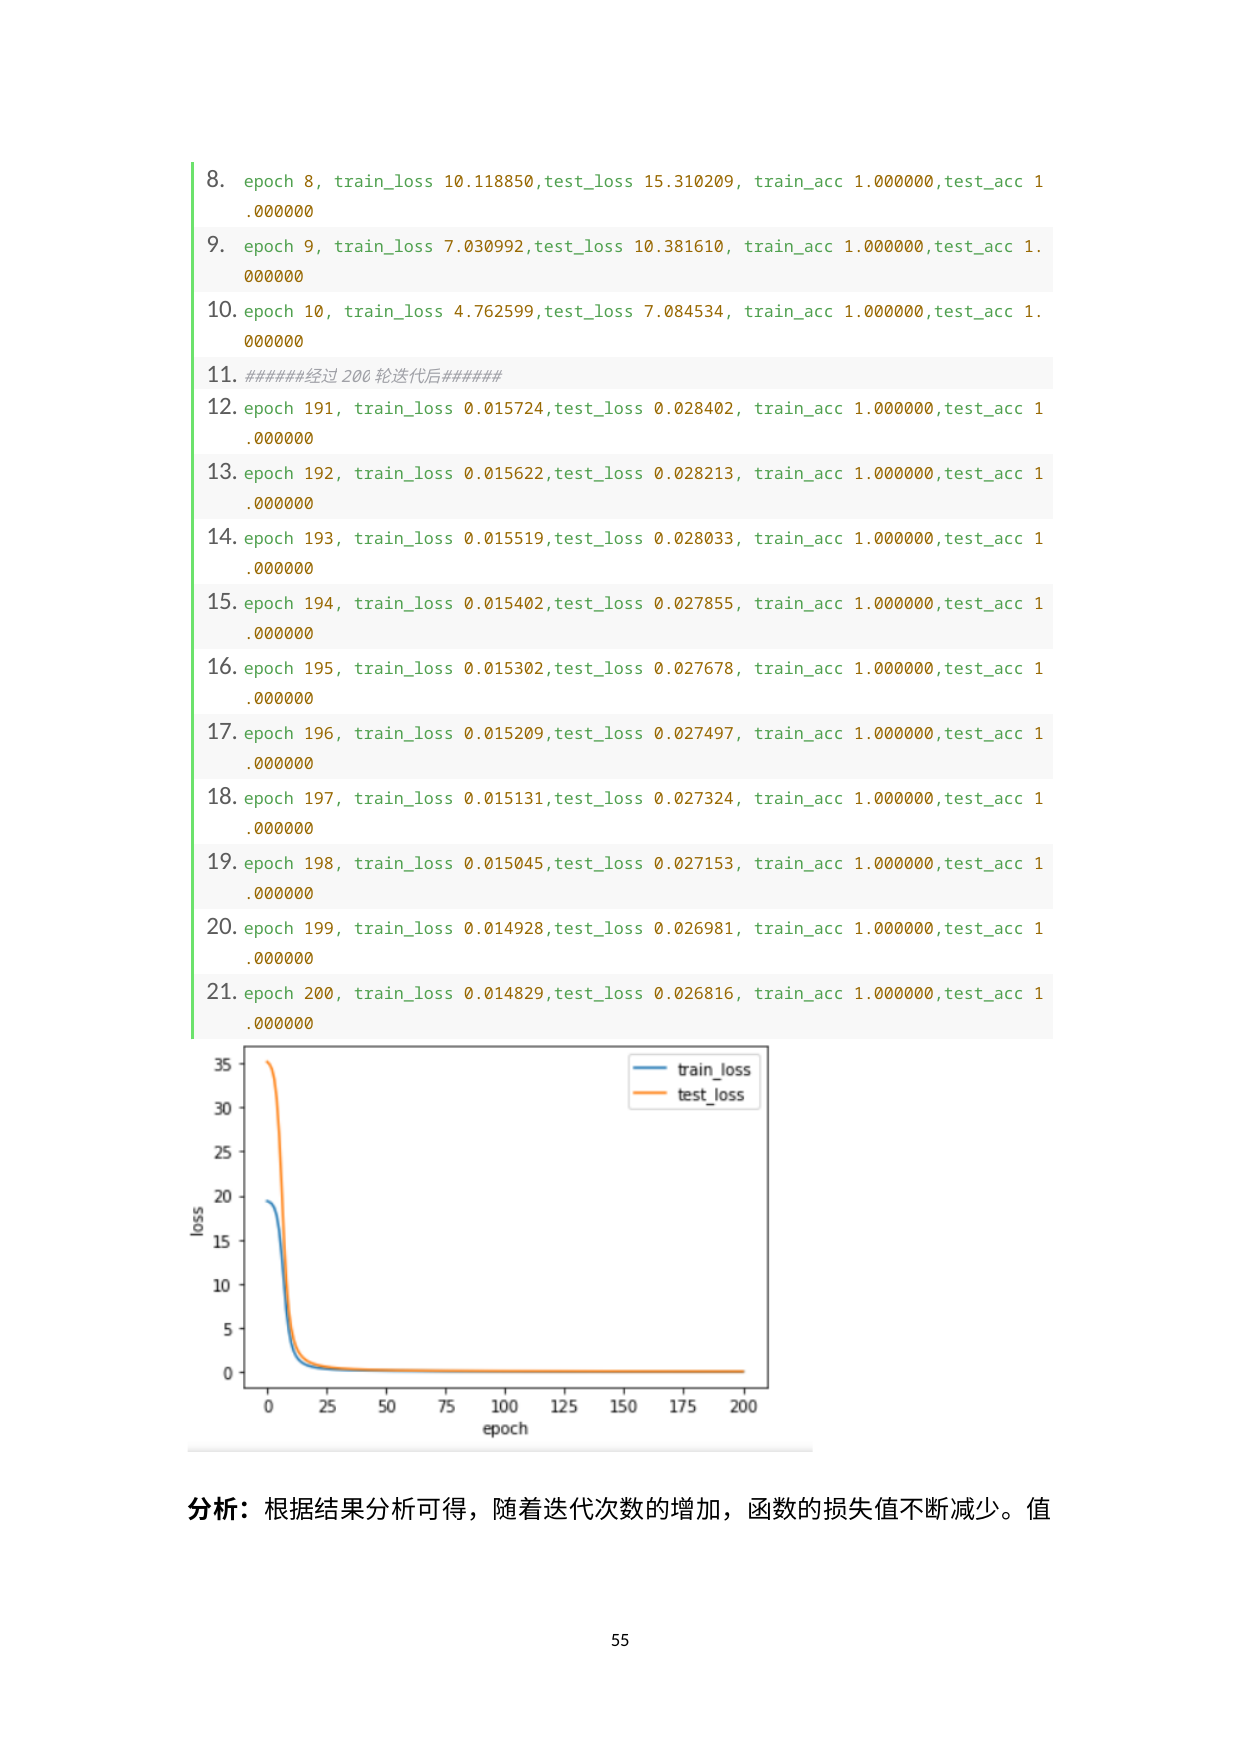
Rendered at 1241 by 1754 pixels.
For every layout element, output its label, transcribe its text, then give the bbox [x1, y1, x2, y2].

list epoch 192, train_loss 0.015622,test_loss 0.028213, train_acc 1.000000,test_acc 1.000000 [194, 454, 1053, 519]
list epoch 195, train_loss 0.015302,test_loss 0.027678, train_acc 1.000000,test_acc 1.000000 [194, 649, 1053, 714]
list epoch 9, train_loss 7.030992,test_loss 10.381610, train_acc 1.000000,test_acc 1.000000 [194, 227, 1053, 292]
picture [187, 1039, 813, 1452]
list epoch 196, train_loss 0.015209,test_loss 0.027497, train_acc 1.000000,test_acc 1.000000 [194, 714, 1053, 779]
list epoch 198, train_loss 0.015045,test_loss 0.027153, train_acc 1.000000,test_acc 1.000000 [194, 844, 1053, 909]
list epoch 197, train_loss 0.015131,test_loss 0.027324, train_acc 1.000000,test_acc 1.000000 [194, 779, 1053, 844]
list ######经过200轮迭代后###### [194, 357, 1053, 389]
list epoch 194, train_loss 0.015402,test_loss 0.027855, train_acc 1.000000,test_acc 1.000000 [194, 584, 1053, 649]
list epoch 191, train_loss 0.015724,test_loss 0.028402, train_acc 1.000000,test_acc 1.000000 [194, 389, 1053, 454]
list epoch 199, train_loss 0.014928,test_loss 0.026981, train_acc 1.000000,test_acc 1.000000 [194, 909, 1053, 974]
list epoch 193, train_loss 0.015519,test_loss 0.028033, train_acc 1.000000,test_acc 1.000000 [194, 519, 1053, 584]
list epoch 200, train_loss 0.014829,test_loss 0.026816, train_acc 1.000000,test_acc 1.000000 [194, 974, 1053, 1039]
list epoch 8, train_loss 10.118850,test_loss 15.310209, train_acc 1.000000,test_acc 1.000000 [194, 162, 1053, 227]
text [187, 1475, 1053, 1540]
list epoch 10, train_loss 4.762599,test_loss 7.084534, train_acc 1.000000,test_acc 1.000000 [194, 292, 1053, 357]
